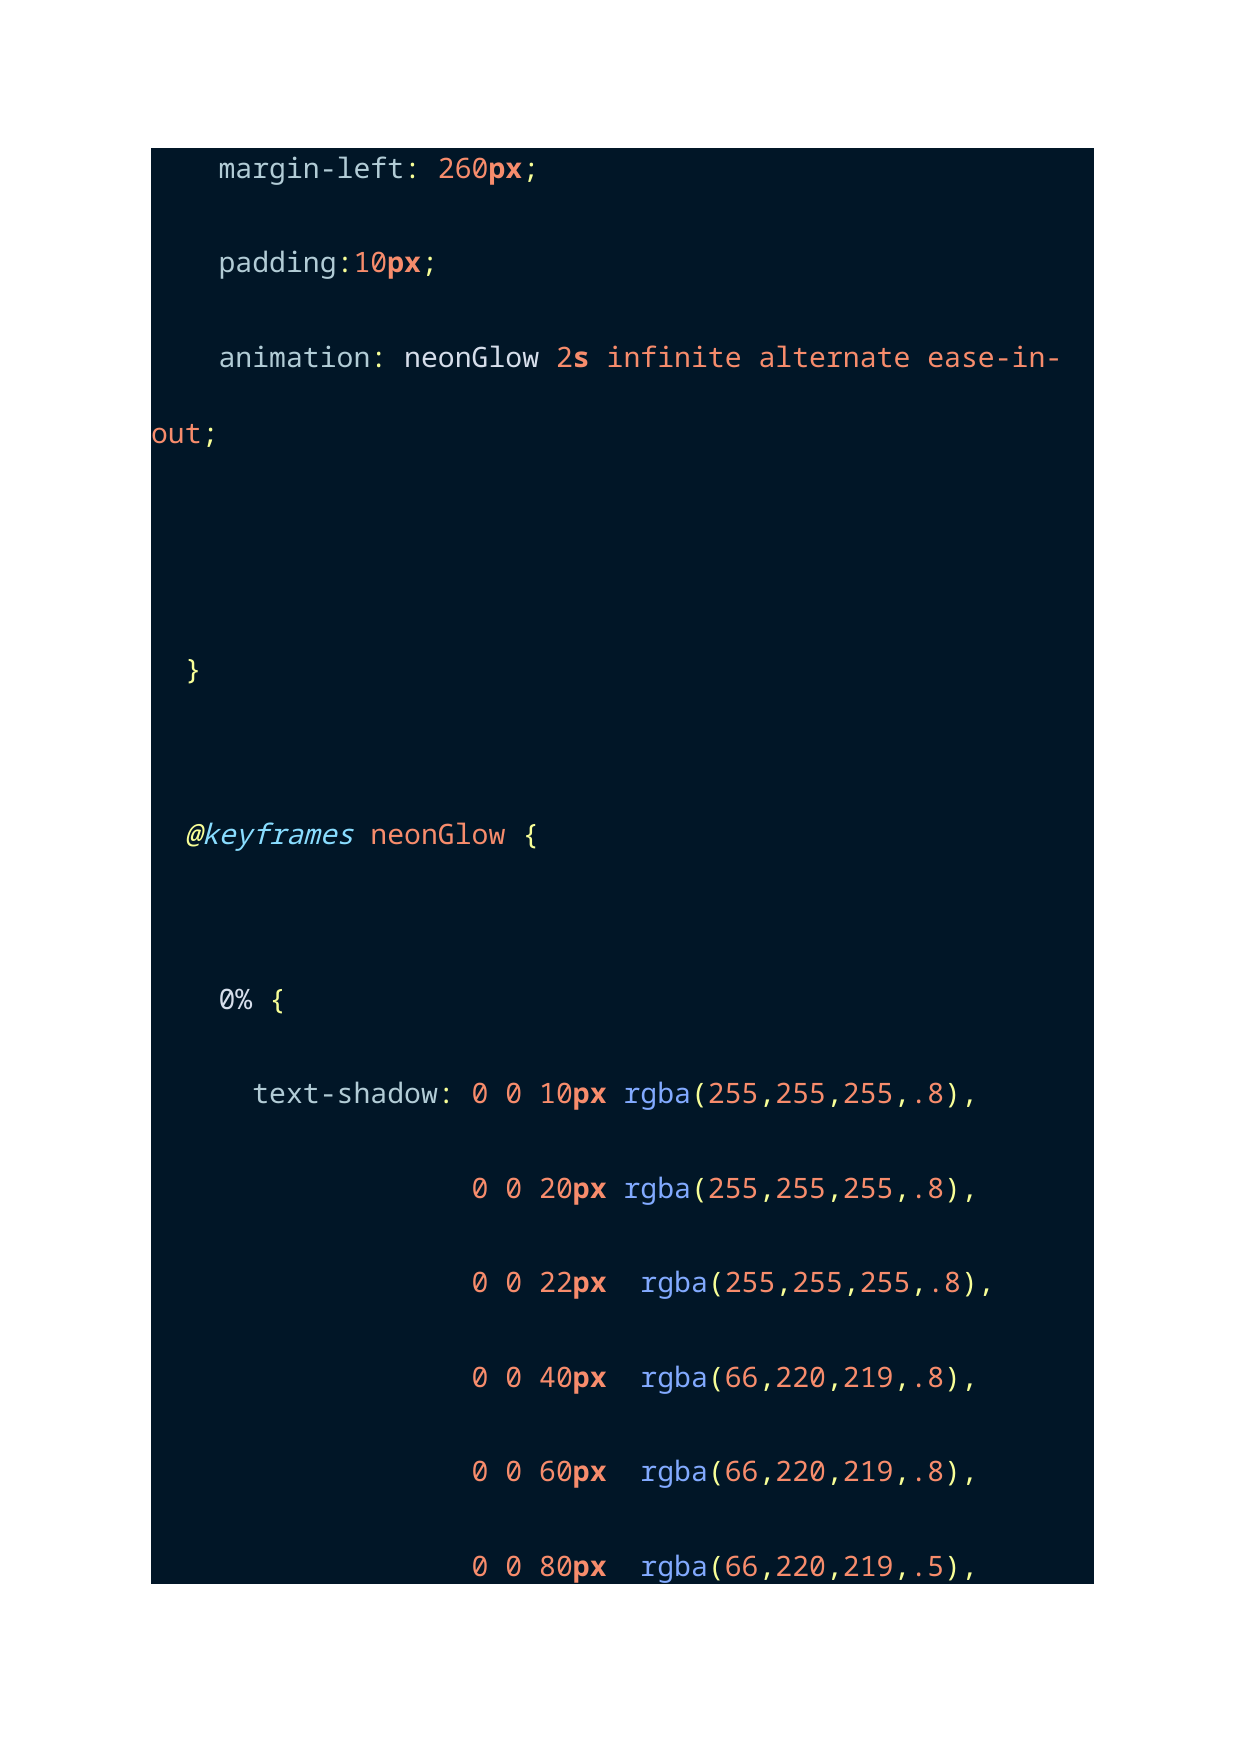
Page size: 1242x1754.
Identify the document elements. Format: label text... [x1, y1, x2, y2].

text 0 0 22px rgba(255,255,255,.8), [151, 1263, 1094, 1301]
text @keyframes neonGlow { [151, 814, 1094, 852]
text 0 0 20px rgba(255,255,255,.8), [151, 1168, 1094, 1206]
text 0 0 40px rgba(66,220,219,.8), [151, 1357, 1094, 1395]
text animation: neonGlow 2s infinite alternate ease-in-out; [151, 337, 1094, 452]
text 0 0 60px rgba(66,220,219,.8), [151, 1452, 1094, 1490]
text 0 0 80px rgba(66,220,219,.5), [151, 1546, 1094, 1584]
text text-shadow: 0 0 10px rgba(255,255,255,.8), [151, 1074, 1094, 1112]
text margin-left: 260px; [151, 148, 1094, 186]
text } [151, 649, 1094, 687]
text 0% { [151, 979, 1094, 1017]
text padding:10px; [151, 242, 1094, 281]
